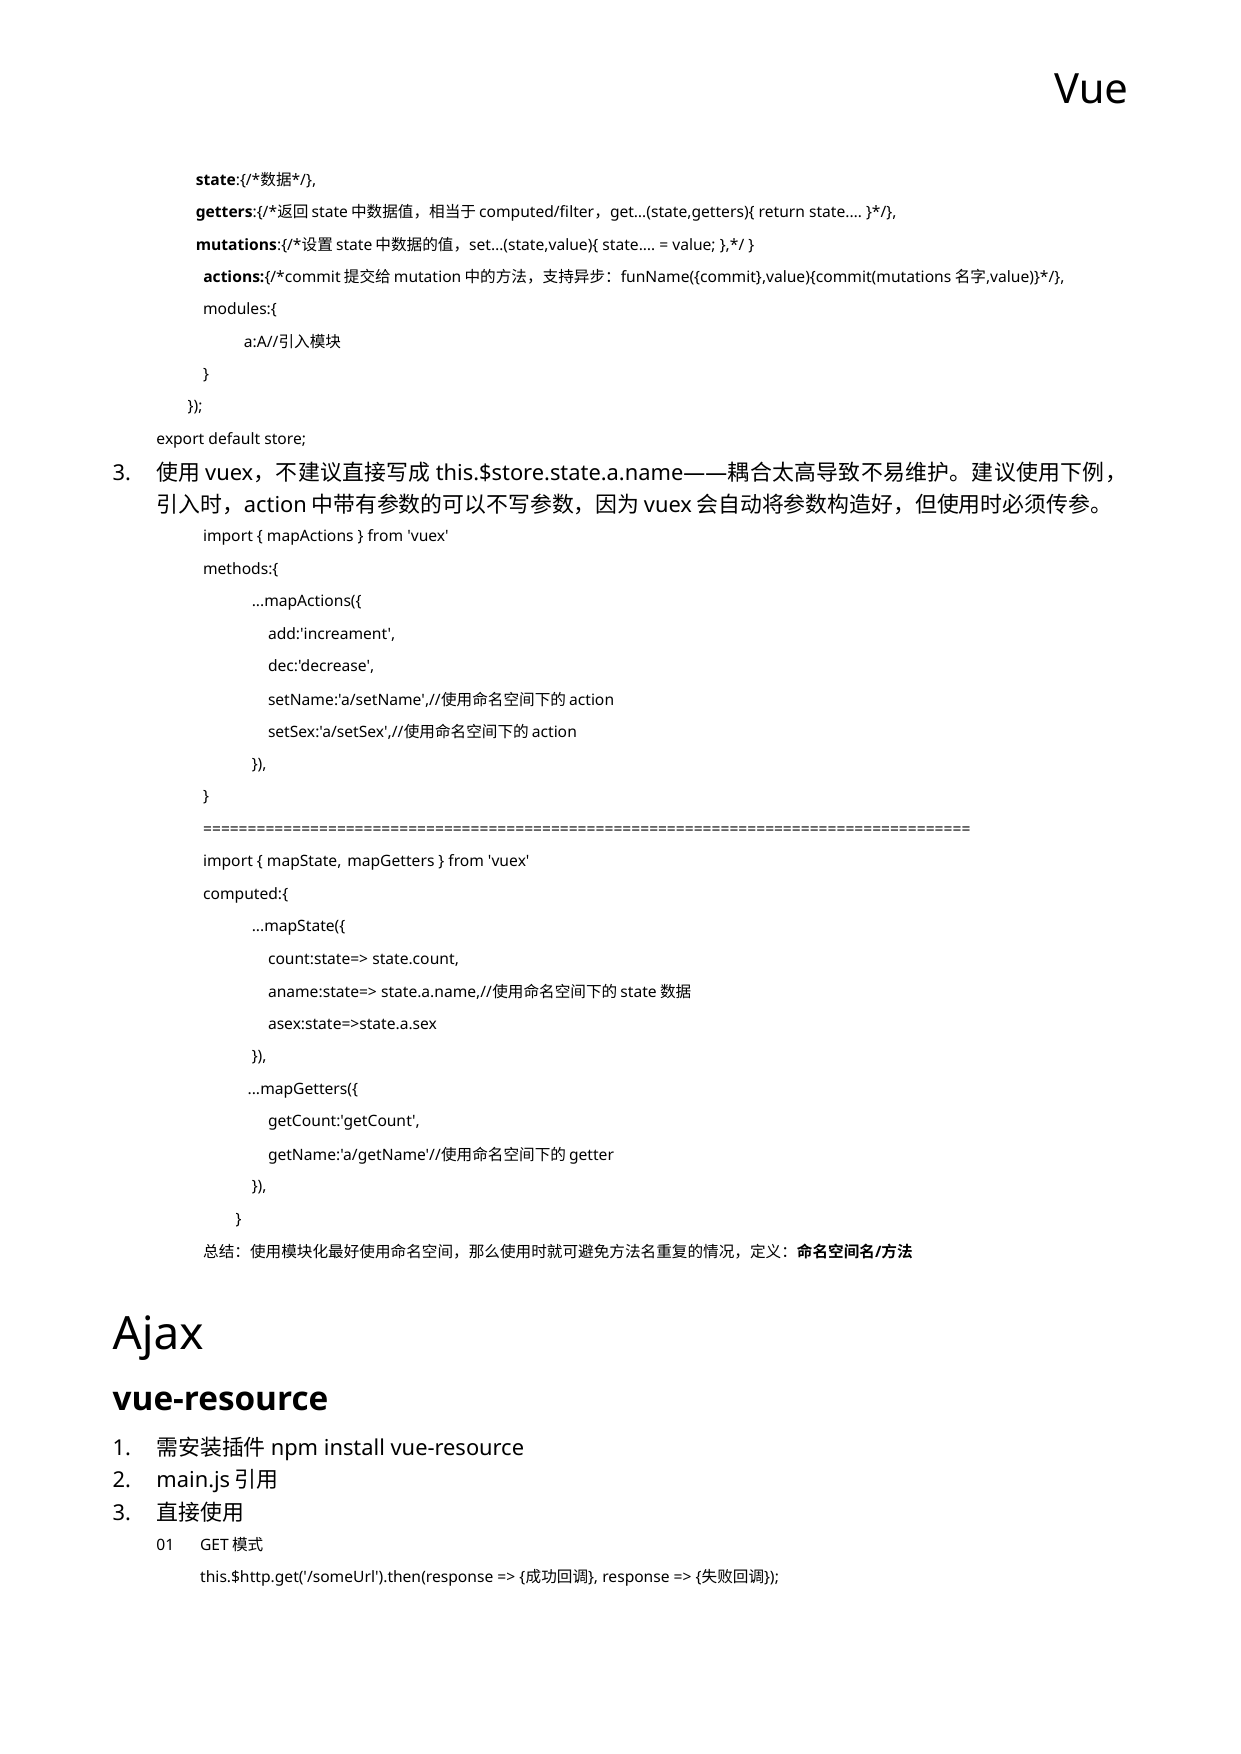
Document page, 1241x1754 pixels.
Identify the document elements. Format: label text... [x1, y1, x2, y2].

list main.js引用 [112, 1462, 1128, 1494]
list state:{/*数据*/}, [156, 162, 1128, 194]
list GET模式 [156, 1527, 1128, 1559]
text ====================================================================================== [112, 812, 1128, 844]
text }), [112, 1039, 1128, 1072]
subtitle vue-resource [112, 1364, 1128, 1429]
list this.$http.get('/someUrl').then(response => {成功回调}, response => {失败回调}); [200, 1559, 1128, 1592]
text ...mapState({ [112, 909, 1128, 942]
text import { mapState, mapGetters } from 'vuex' [112, 844, 1128, 877]
text } [112, 779, 1128, 812]
text setSex:'a/setSex',//使用命名空间下的action [112, 714, 1128, 747]
list mutations:{/*设置state中数据的值，set…(state,value){ state.… = value; },*/ } [156, 227, 1128, 259]
text computed:{ [112, 877, 1128, 909]
text actions:{/*commit提交给mutation中的方法，支持异步：funName({commit},value){commit(mutations名字,value)}*/}, [112, 259, 1128, 292]
list 需安装插件 npm install vue-resource [112, 1429, 1128, 1462]
text }), [112, 1169, 1128, 1202]
text methods:{ [112, 552, 1128, 584]
list 使用vuex，不建议直接写成this.$store.state.a.name——耦合太高导致不易维护。建议使用下例，引入时，action中带有参数的可以不写参数，因为vuex会自动将参数构造好，但使用时必须传参。 [112, 454, 1128, 519]
list 直接使用 [112, 1494, 1128, 1527]
text }), [112, 747, 1128, 779]
list export default store; [156, 422, 1128, 454]
text getName:'a/getName'//使用命名空间下的getter [112, 1137, 1128, 1169]
text } [112, 357, 1128, 389]
list }); [156, 389, 1128, 422]
text import { mapActions } from 'vuex' [112, 519, 1128, 552]
text 总结：使用模块化最好使用命名空间，那么使用时就可避免方法名重复的情况，定义：命名空间名/方法 [112, 1234, 1128, 1267]
text ...mapActions({ [112, 584, 1128, 617]
text a:A//引入模块 [112, 324, 1128, 357]
text modules:{ [112, 292, 1128, 324]
text getCount:'getCount', [112, 1104, 1128, 1137]
text } [112, 1202, 1128, 1234]
text asex:state=>state.a.sex [112, 1007, 1128, 1039]
text ...mapGetters({ [112, 1072, 1128, 1104]
text count:state=> state.count, [112, 942, 1128, 974]
text dec:'decrease', [112, 649, 1128, 682]
text add:'increament', [112, 617, 1128, 649]
subtitle Ajax [112, 1299, 1128, 1364]
text setName:'a/setName',//使用命名空间下的action [112, 682, 1128, 714]
text aname:state=> state.a.name,//使用命名空间下的state数据 [112, 974, 1128, 1007]
list getters:{/*返回state中数据值，相当于computed/filter，get…(state,getters){ return state.… }*/}, [156, 194, 1128, 227]
